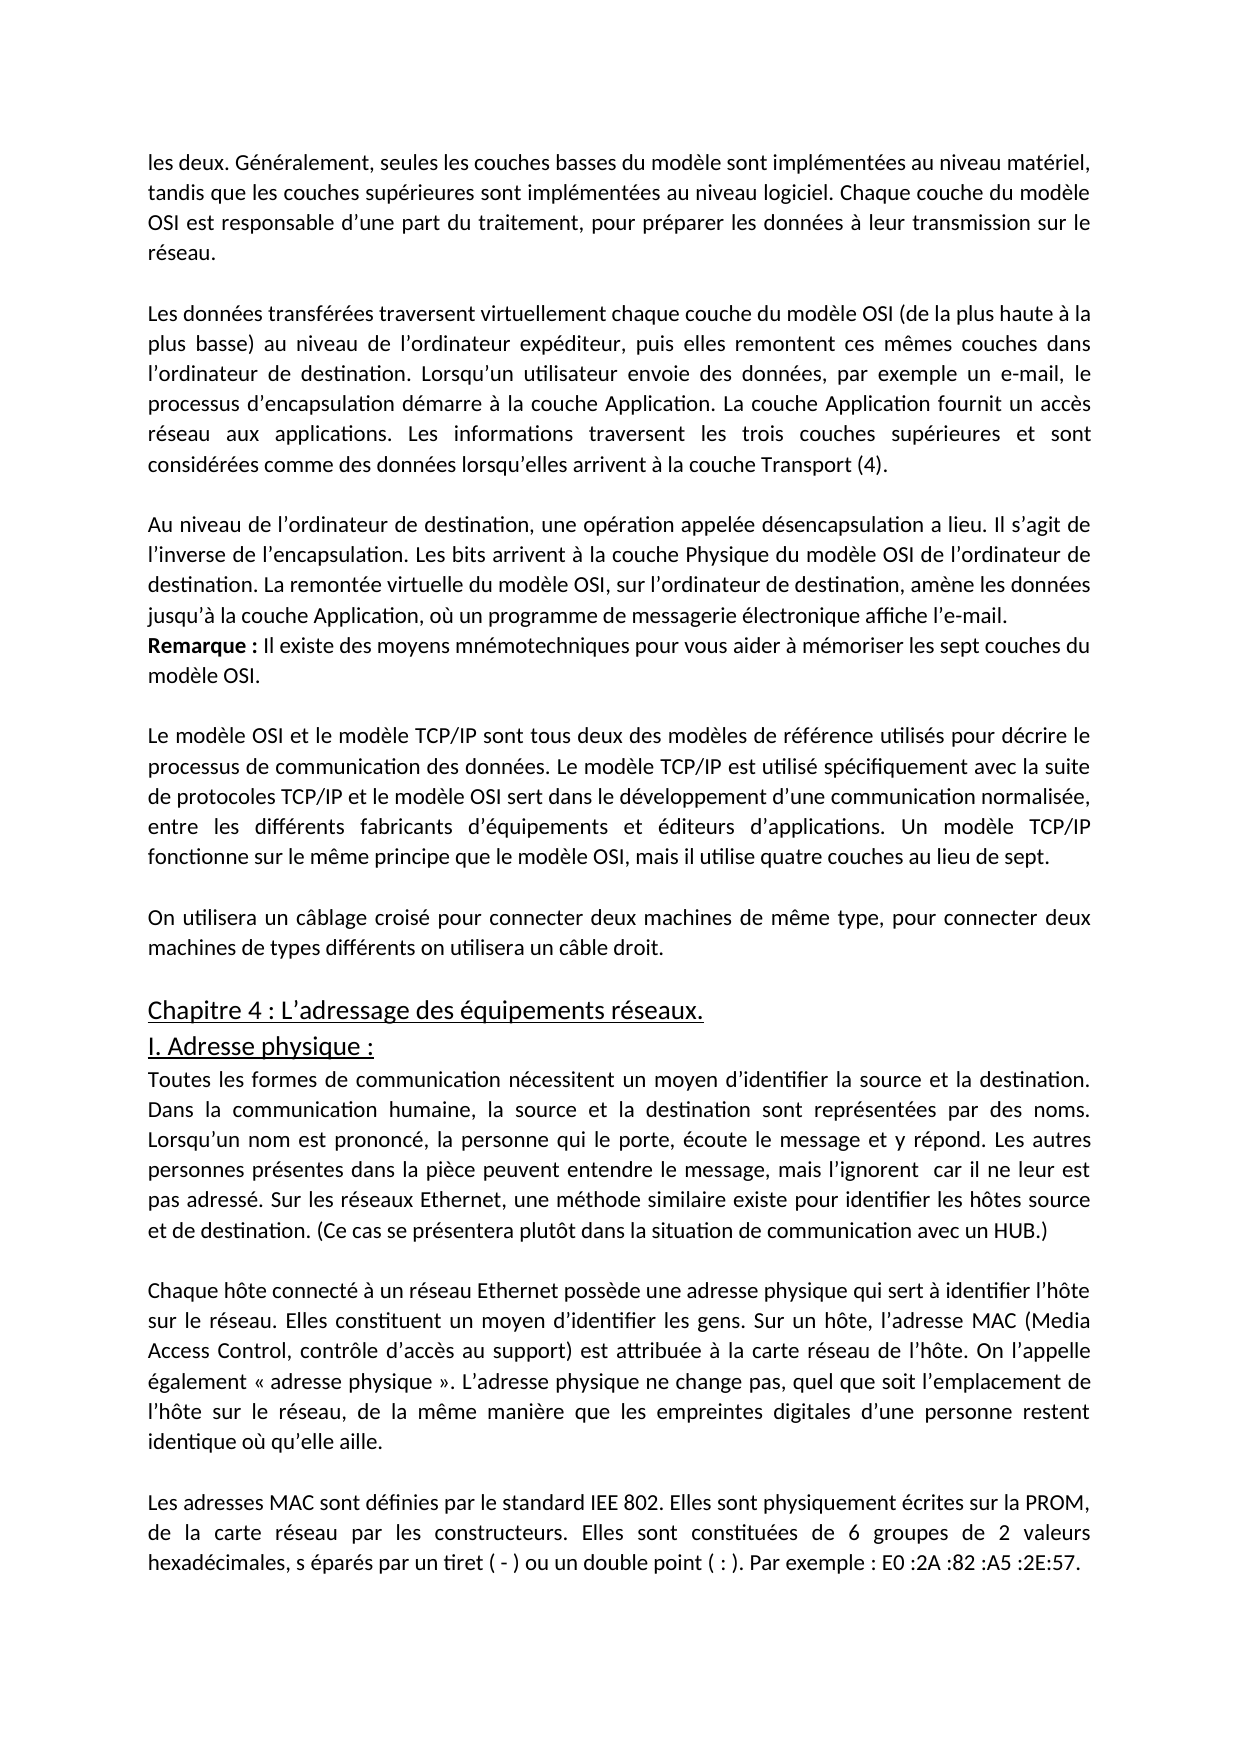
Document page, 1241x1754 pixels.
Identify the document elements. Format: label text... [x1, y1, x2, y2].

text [148, 148, 1093, 266]
text Toutes les formes de communication nécessitent un moyen d’identifier la source et la destination. Dans la communication humaine, la source et la destination sont représentées par des noms. Lorsqu’un nom est prononcé, la personne qui le porte, écoute le message et y répond. Les autres personnes présentes dans la pièce peuvent entendre le message, mais l’ignorent car il ne leur est pas adressé. Sur les réseaux Ethernet, une méthode similaire existe pour identifier les hôtes source et de destination. (Ce cas se présentera plutôt dans la situation de communication avec un HUB.) [148, 1065, 1093, 1244]
text On utilisera un câblage croisé pour connecter deux machines de même type, pour connecter deux machines de types différents on utilisera un câble droit. [148, 903, 1093, 961]
text Les adresses MAC sont définies par le standard IEE 802. Elles sont physiquement écrites sur la PROM, de la carte réseau par les constructeurs. Elles sont constituées de 6 groupes de 2 valeurs hexadécimales, s éparés par un tiret ( - ) ou un double point ( : ). Par exemple : E0 :2A :82 :A5 :2E:57. [148, 1488, 1093, 1576]
text Au niveau de l’ordinateur de destination, une opération appelée désencapsulation a lieu. Il s’agit de l’inverse de l’encapsulation. Les bits arrivent à la couche Physique du modèle OSI de l’ordinateur de destination. La remontée virtuelle du modèle OSI, sur l’ordinateur de destination, amène les données jusqu’à la couche Application, où un programme de messagerie électronique affiche l’e-mail. [148, 510, 1093, 629]
text Remarque : Il existe des moyens mnémotechniques pour vous aider à mémoriser les sept couches du modèle OSI. [148, 631, 1093, 689]
text Le modèle OSI et le modèle TCP/IP sont tous deux des modèles de référence utilisés pour décrire le processus de communication des données. Le modèle TCP/IP est utilisé spécifiquement avec la suite de protocoles TCP/IP et le modèle OSI sert dans le développement d’une communication normalisée, entre les différents fabricants d’équipements et éditeurs d’applications. Un modèle TCP/IP fonctionne sur le même principe que le modèle OSI, mais il utilise quatre couches au lieu de sept. [148, 722, 1093, 870]
text Chaque hôte connecté à un réseau Ethernet possède une adresse physique qui sert à identifier l’hôte sur le réseau. Elles constituent un moyen d’identifier les gens. Sur un hôte, l’adresse MAC (Media Access Control, contrôle d’accès au support) est attribuée à la carte réseau de l’hôte. On l’appelle également « adresse physique ». L’adresse physique ne change pas, quel que soit l’emplacement de l’hôte sur le réseau, de la même manière que les empreintes digitales d’une personne restent identique où qu’elle aille. [148, 1276, 1093, 1455]
text I. Adresse physique : [148, 1029, 1093, 1062]
text Les données transférées traversent virtuellement chaque couche du modèle OSI (de la plus haute à la plus basse) au niveau de l’ordinateur expéditeur, puis elles remontent ces mêmes couches dans l’ordinateur de destination. Lorsqu’un utilisateur envoie des données, par exemple un e-mail, le processus d’encapsulation démarre à la couche Application. La couche Application fournit un accès réseau aux applications. Les informations traversent les trois couches supérieures et sont considérées comme des données lorsqu’elles arrivent à la couche Transport (4). [148, 299, 1093, 478]
text Chapitre 4 : L’adressage des équipements réseaux. [148, 993, 1093, 1026]
